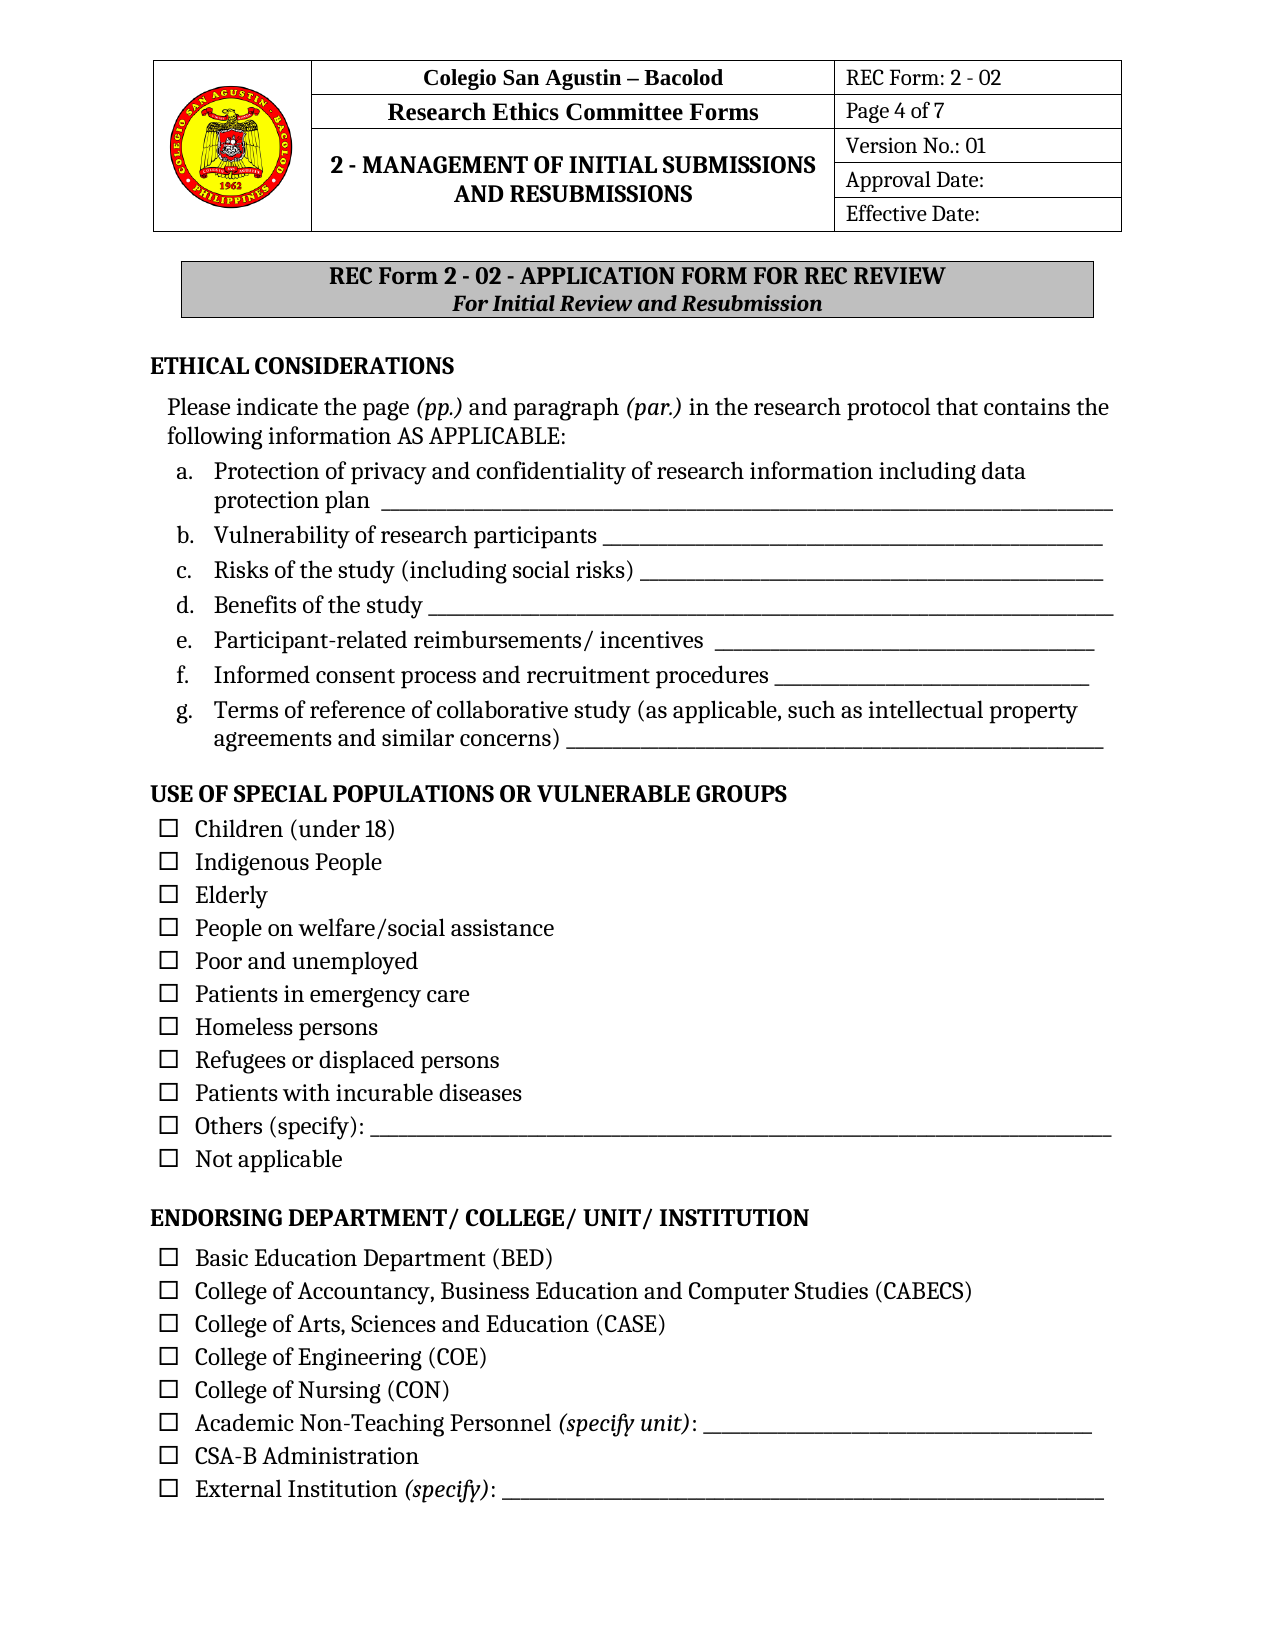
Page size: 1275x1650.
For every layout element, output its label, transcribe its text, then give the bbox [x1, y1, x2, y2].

list Risks of the study (including social risks) __________________________________________________ [176, 556, 1125, 584]
list People on welfare/social assistance [157, 914, 1125, 943]
list Indigenous People [157, 848, 1125, 877]
list Protection of privacy and confidentiality of research information including data protection plan _______________________________________________________________________________ [176, 457, 1125, 514]
list Not applicable [157, 1145, 1125, 1174]
list Refugees or displaced persons [157, 1046, 1125, 1075]
list Children (under 18) [157, 815, 1125, 844]
list Participant-related reimbursements/ incentives _________________________________________ [176, 626, 1125, 654]
list Homeless persons [157, 1013, 1125, 1042]
picture [162, 78, 299, 215]
list College of Engineering (COE) [157, 1343, 1125, 1371]
list College of Nursing (CON) [157, 1376, 1125, 1404]
list CSA-B Administration [157, 1442, 1125, 1471]
list Benefits of the study __________________________________________________________________________ [176, 591, 1125, 619]
list College of Arts, Sciences and Education (CASE) [157, 1310, 1125, 1338]
list Patients with incurable diseases [157, 1079, 1125, 1108]
text ETHICAL CONSIDERATIONS [150, 352, 1125, 381]
text ENDORSING DEPARTMENT/ COLLEGE/ UNIT/ INSTITUTION [150, 1204, 1125, 1233]
list External Institution (specify): _________________________________________________________________ [157, 1475, 1125, 1503]
list Basic Education Department (BED) [157, 1244, 1125, 1272]
list Vulnerability of research participants ______________________________________________________ [176, 521, 1125, 549]
list College of Accountancy, Business Education and Computer Studies (CABECS) [157, 1277, 1125, 1305]
list Others (specify): ________________________________________________________________________________ [157, 1112, 1125, 1141]
list Patients in emergency care [157, 980, 1125, 1009]
list Informed consent process and recruitment procedures __________________________________ [176, 661, 1125, 689]
list Terms of reference of collaborative study (as applicable, such as intellectual property agreements and similar concerns) __________________________________________________________ [176, 696, 1125, 753]
list Please indicate the page (pp.) and paragraph (par.) in the research protocol that contains the following information AS APPLICABLE: [167, 393, 1125, 451]
list Elderly [157, 881, 1125, 910]
list Poor and unemployed [157, 947, 1125, 976]
text USE OF SPECIAL POPULATIONS OR VULNERABLE GROUPS [150, 780, 1125, 809]
list Academic Non-Teaching Personnel (specify unit): __________________________________________ [157, 1409, 1125, 1437]
